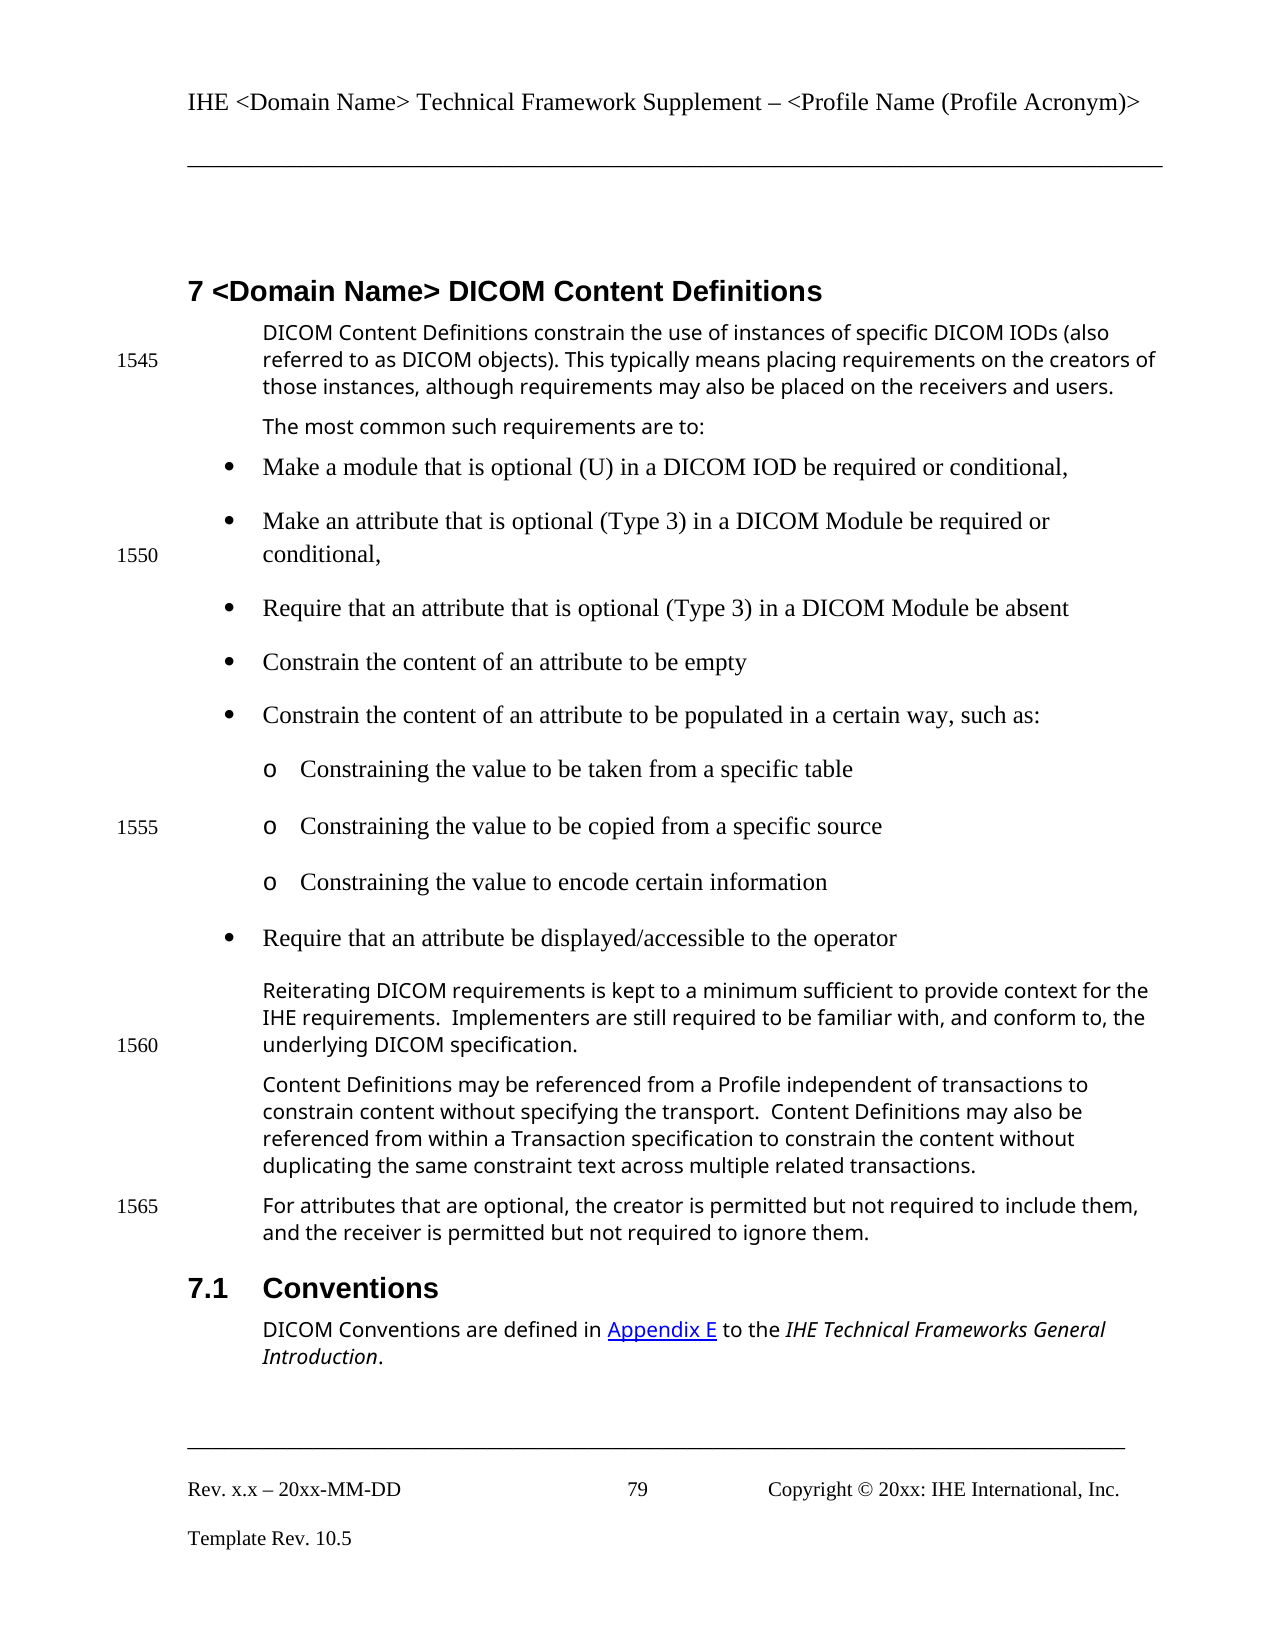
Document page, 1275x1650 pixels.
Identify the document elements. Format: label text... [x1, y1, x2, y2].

list Make a module that is optional (U) in a DICOM IOD be required or conditional, [225, 452, 1162, 481]
list Constraining the value to encode certain information [262, 867, 1162, 898]
list Constraining the value to be copied from a specific source [262, 811, 1162, 842]
text Content Definitions may be referenced from a Profile independent of transactions to constrain content without specifying the transport. Content Definitions may also be referenced from within a Transaction specification to constrain the content without duplicating the same constraint text across multiple related transactions. [262, 1071, 1162, 1179]
text DICOM Conventions are defined in Appendix E to the IHE Technical Frameworks General Introduction. [262, 1316, 1162, 1370]
list Constrain the content of an attribute to be populated in a certain way, such as: [225, 701, 1162, 729]
list Make an attribute that is optional (Type 3) in a DICOM Module be required or conditional, [225, 506, 1162, 568]
list Require that an attribute be displayed/accessible to the operator [225, 923, 1162, 952]
list Constraining the value to be taken from a specific table [262, 754, 1162, 785]
text The most common such requirements are to: [262, 413, 1162, 440]
text For attributes that are optional, the creator is permitted but not required to include them, and the receiver is permitted but not required to ignore them. [262, 1192, 1162, 1246]
text DICOM Content Definitions constrain the use of instances of specific DICOM IODs (also referred to as DICOM objects). This typically means placing requirements on the creators of those instances, although requirements may also be placed on the receivers and users. [262, 319, 1162, 400]
subtitle 7 <Domain Name> DICOM Content Definitions [187, 274, 1162, 308]
list Constrain the content of an attribute to be empty [225, 647, 1162, 676]
subtitle Conventions [187, 1271, 1162, 1304]
list Require that an attribute that is optional (Type 3) in a DICOM Module be absent [225, 593, 1162, 622]
text Reiterating DICOM requirements is kept to a minimum sufficient to provide context for the IHE requirements. Implementers are still required to be familiar with, and conform to, the underlying DICOM specification. [262, 977, 1162, 1058]
